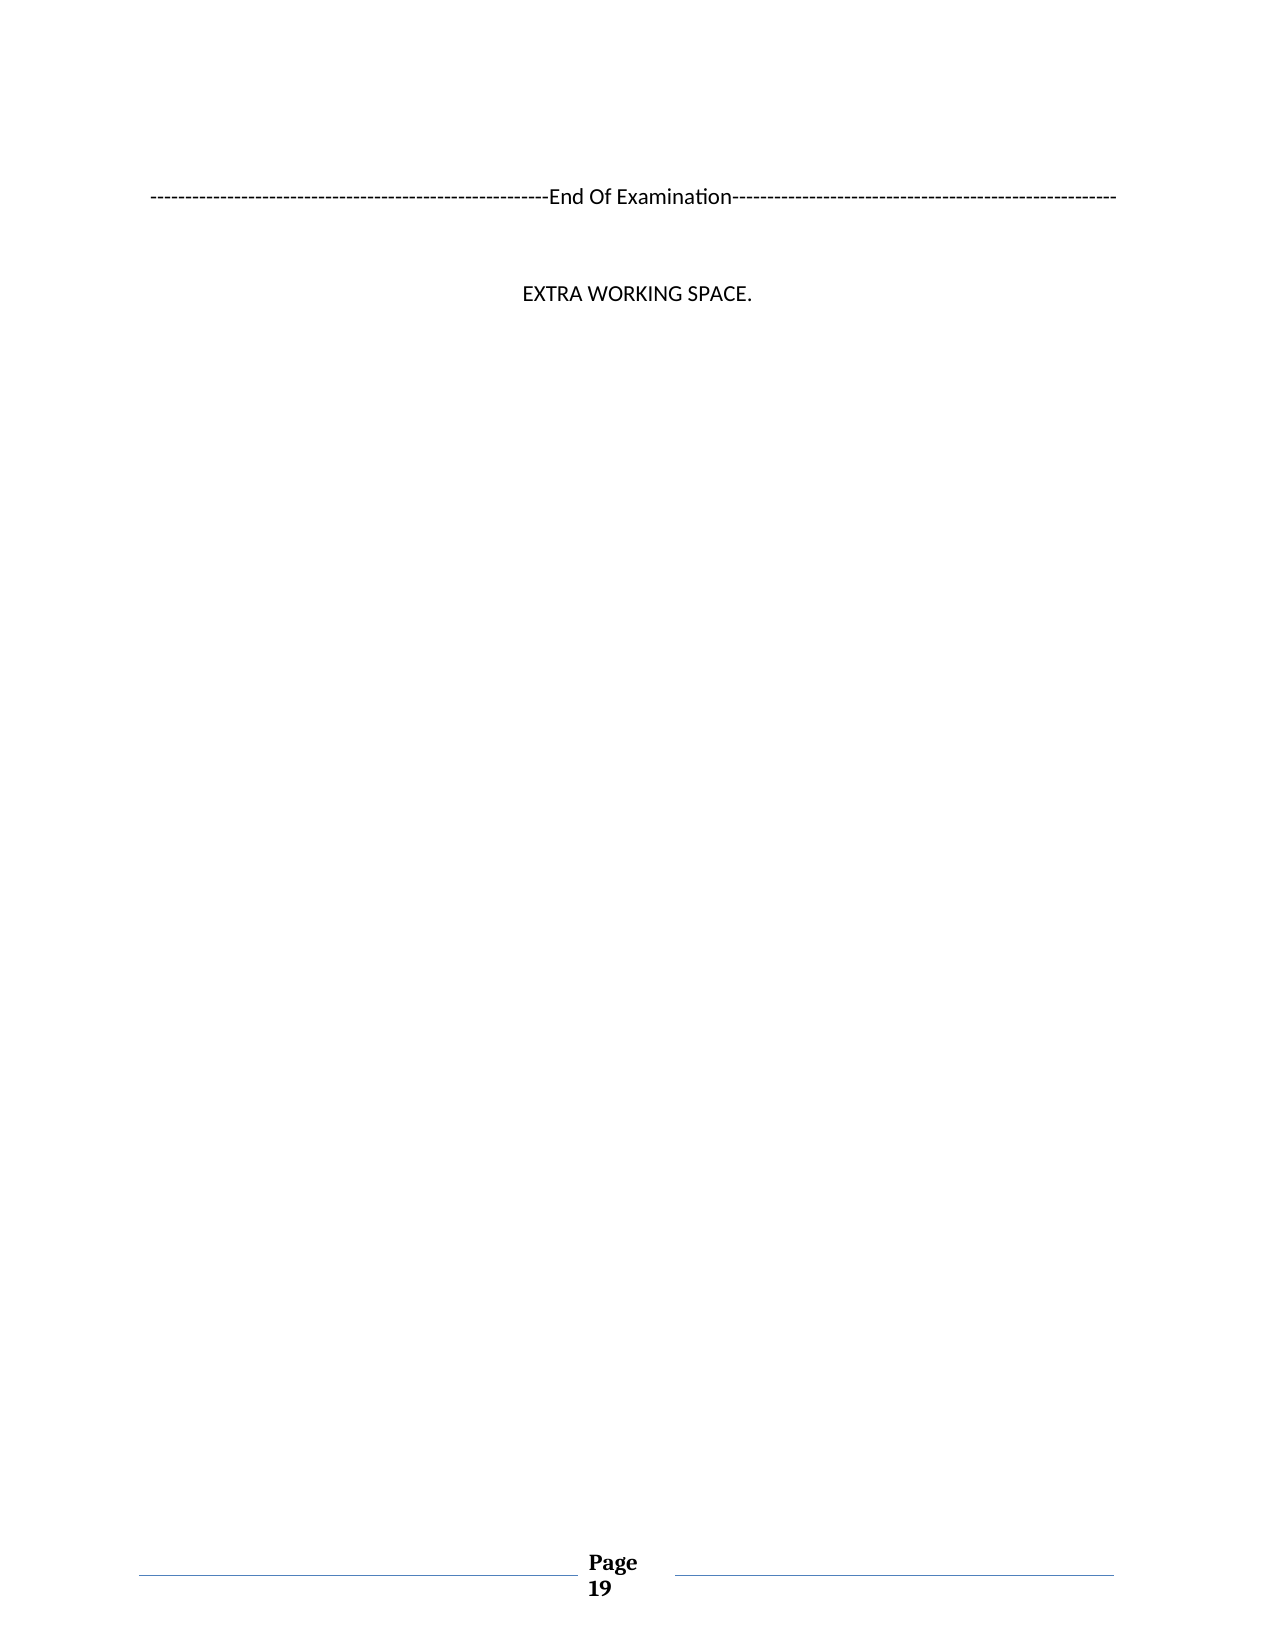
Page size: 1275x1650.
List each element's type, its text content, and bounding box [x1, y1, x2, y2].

text ---------------------------------------------------------End Of Examination------------------------------------------------------- [150, 182, 1125, 210]
text EXTRA WORKING SPACE. [150, 279, 1125, 307]
